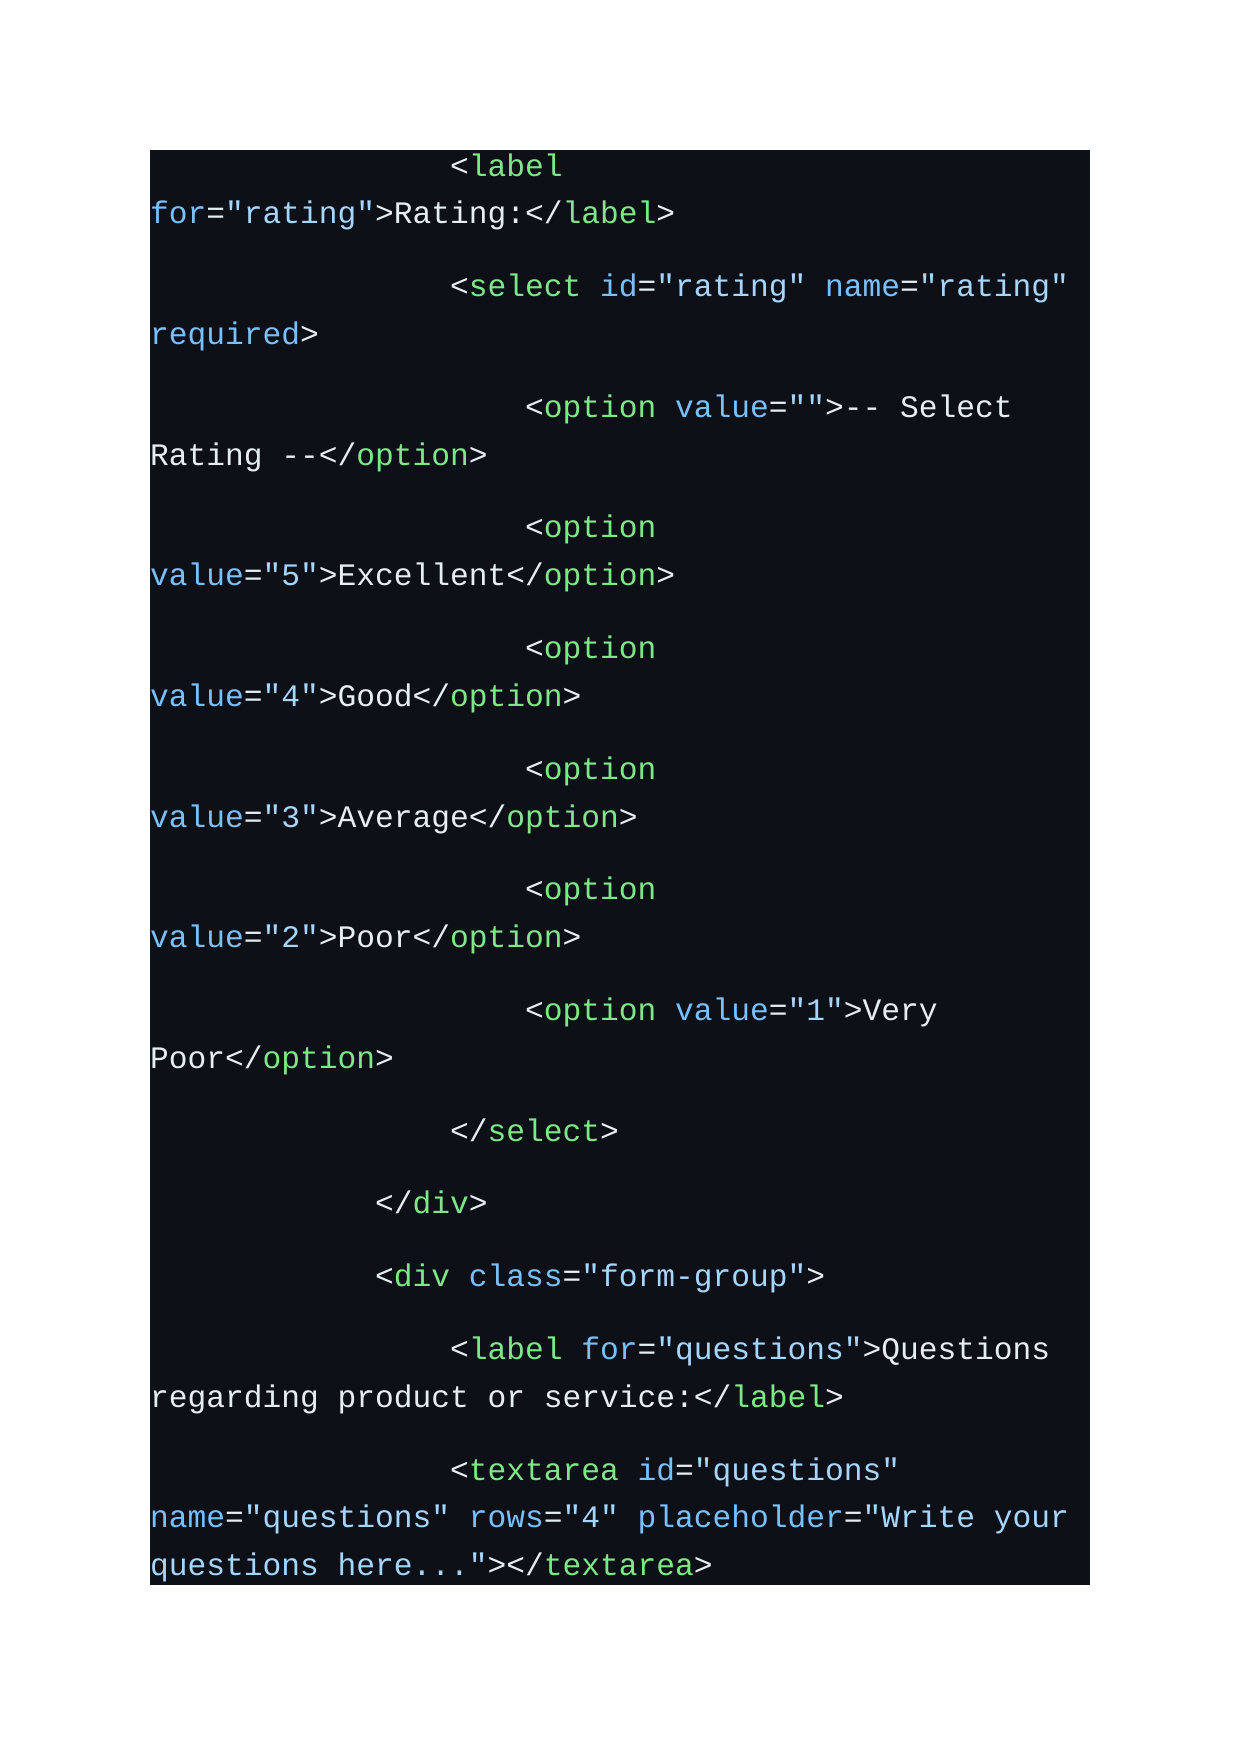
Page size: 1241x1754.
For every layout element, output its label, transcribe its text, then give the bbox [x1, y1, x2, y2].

text <option value="3">Average</option> [150, 753, 1090, 836]
text <option value="2">Poor</option> [150, 874, 1090, 957]
text </div> [150, 1188, 1090, 1223]
text <option value="1">Very Poor</option> [150, 994, 1090, 1078]
text <textarea id="questions" name="questions" rows="4" placeholder="Write your questions here..."></textarea> [150, 1454, 1090, 1585]
text <select id="rating" name="rating" required> [150, 271, 1090, 354]
text <div class="form-group"> [150, 1261, 1090, 1296]
text <option value="">-- Select Rating --</option> [150, 391, 1090, 474]
text </select> [150, 1115, 1090, 1150]
text <option value="4">Good</option> [150, 632, 1090, 716]
text <label for="rating">Rating:</label> [150, 150, 1090, 233]
text <label for="questions">Questions regarding product or service:</label> [150, 1333, 1090, 1417]
text <option value="5">Excellent</option> [150, 512, 1090, 595]
